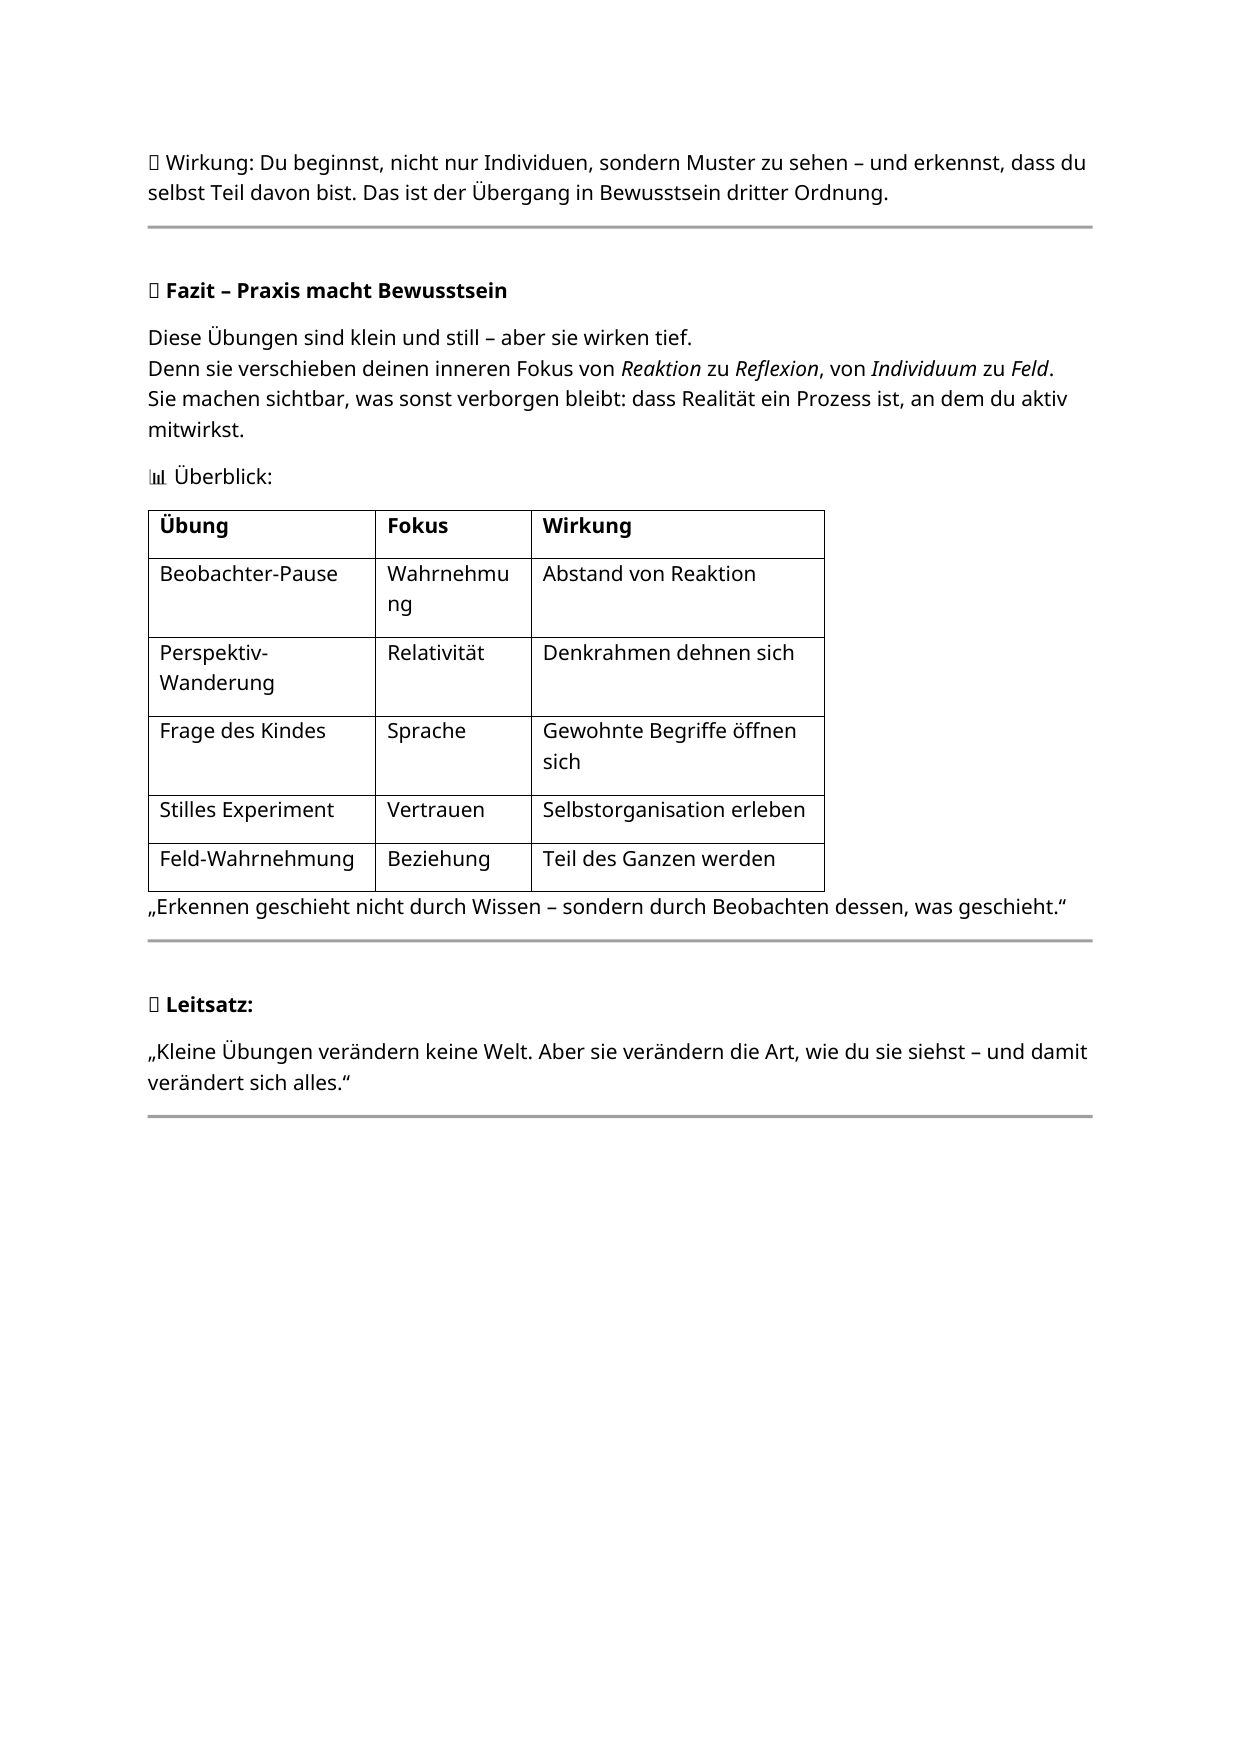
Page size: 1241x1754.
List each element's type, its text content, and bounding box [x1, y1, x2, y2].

text 📊 Überblick: [148, 462, 1093, 491]
text Diese Übungen sind klein und still – aber sie wirken tief. Denn sie verschieben deinen inneren Fokus von Reaktion zu Reflexion, von Individuum zu Feld. Sie machen sichtbar, was sonst verborgen bleibt: dass Realität ein Prozess ist, an dem du aktiv mitwirkst. [148, 323, 1093, 443]
table_cell Wahrnehmung [376, 559, 531, 637]
table_header Wirkung [532, 511, 824, 558]
table_cell Gewohnte Begriffe öffnen sich [532, 717, 824, 794]
text ✨ Fazit – Praxis macht Bewusstsein [148, 276, 1093, 304]
table_cell Denkrahmen dehnen sich [532, 638, 824, 716]
table_cell Frage des Kindes [149, 717, 375, 794]
table_cell Beziehung [376, 844, 531, 891]
text „Kleine Übungen verändern keine Welt. Aber sie verändern die Art, wie du sie siehst – und damit verändert sich alles.“ [148, 1037, 1093, 1096]
table_header Fokus [376, 511, 531, 558]
table_cell Feld-Wahrnehmung [149, 844, 375, 891]
table_header Übung [149, 511, 375, 558]
table_cell Perspektiv-Wanderung [149, 638, 375, 716]
table_cell Sprache [376, 717, 531, 794]
table_cell Relativität [376, 638, 531, 716]
table_cell Stilles Experiment [149, 796, 375, 843]
table_cell Abstand von Reaktion [532, 559, 824, 637]
table_cell Teil des Ganzen werden [532, 844, 824, 891]
text 💭 Leitsatz: [148, 990, 1093, 1018]
table_cell Vertrauen [376, 796, 531, 843]
table_cell Selbstorganisation erleben [532, 796, 824, 843]
text 💡 Wirkung: Du beginnst, nicht nur Individuen, sondern Muster zu sehen – und erkennst, dass du selbst Teil davon bist. Das ist der Übergang in Bewusstsein dritter Ordnung. [148, 148, 1093, 207]
table_cell Beobachter-Pause [149, 559, 375, 637]
text „Erkennen geschieht nicht durch Wissen – sondern durch Beobachten dessen, was geschieht.“ [148, 892, 1093, 920]
